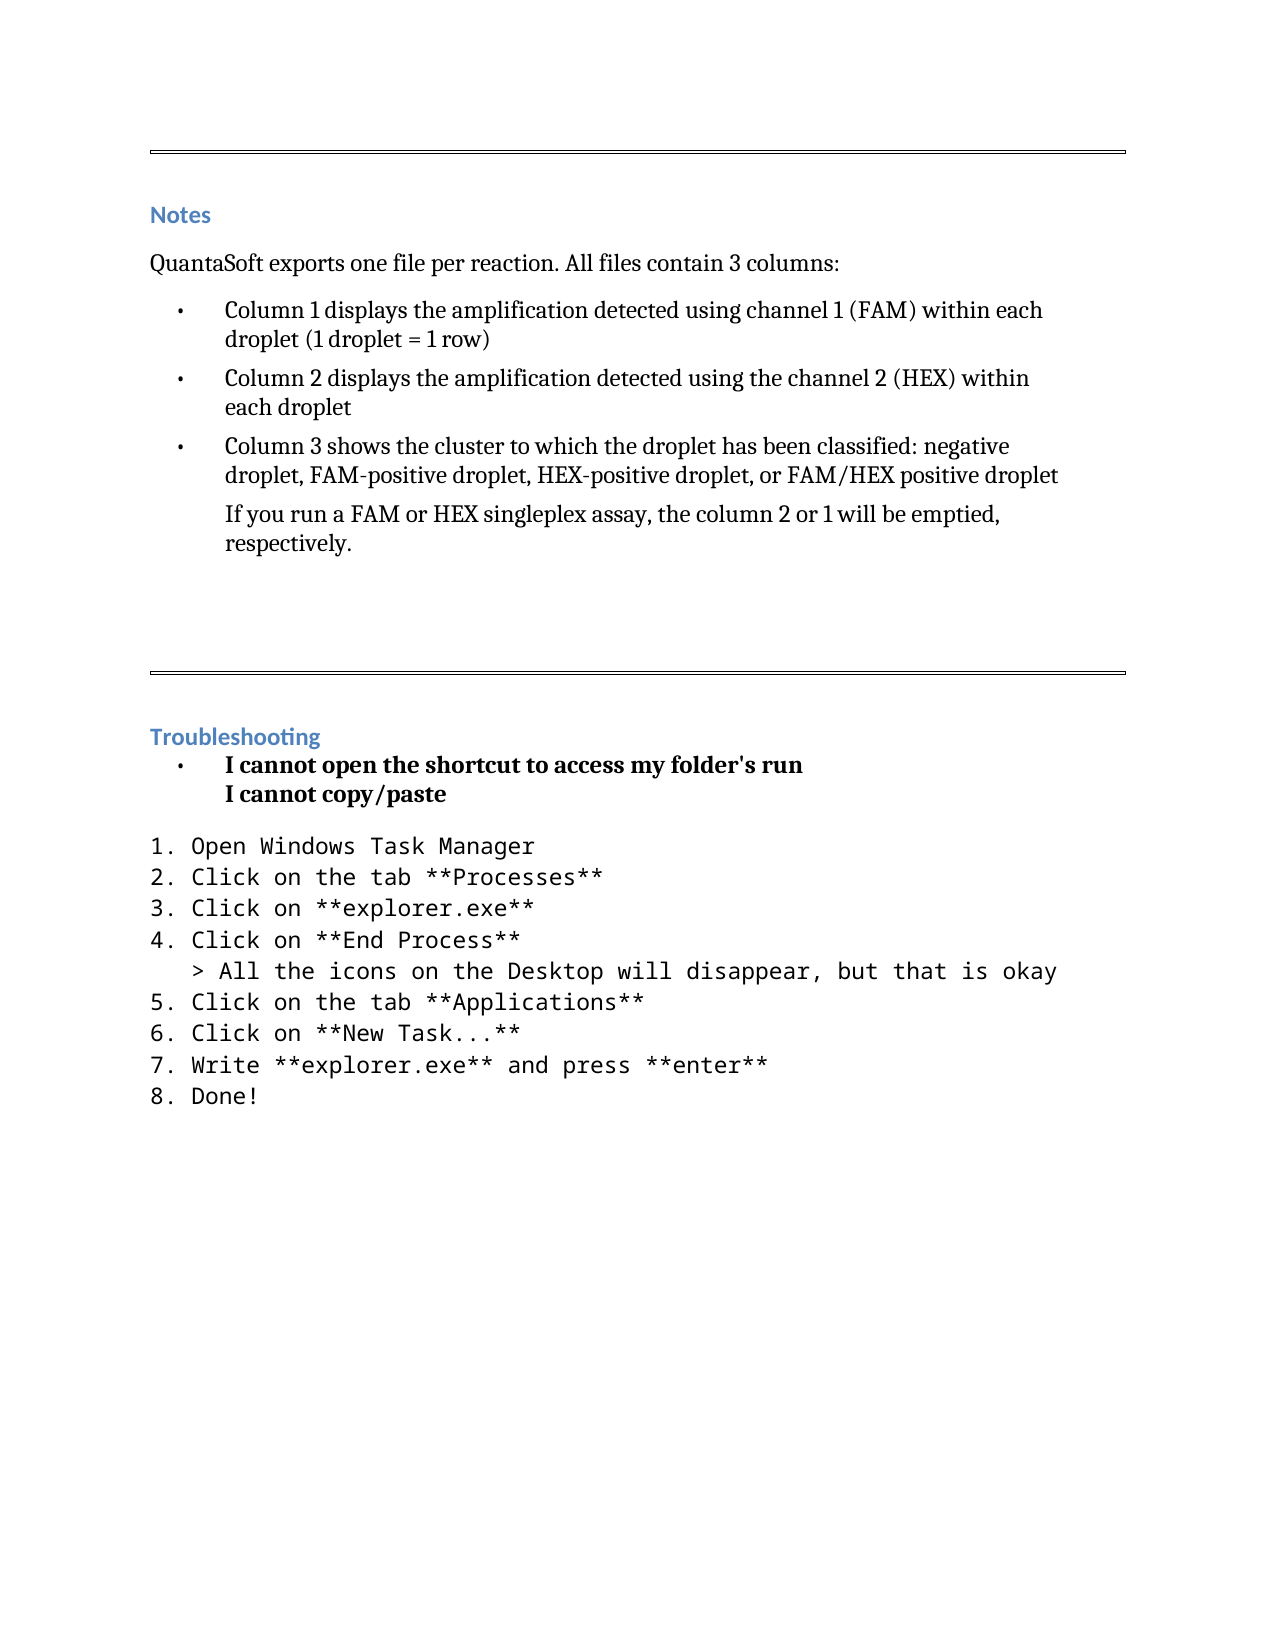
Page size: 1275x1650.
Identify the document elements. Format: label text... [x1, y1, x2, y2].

subtitle Notes [150, 199, 1125, 230]
list I cannot open the shortcut to access my folder's run I cannot copy/paste [175, 751, 1125, 809]
list If you run a FAM or HEX singleplex assay, the column 2 or 1 will be emptied, respectively. [175, 500, 1075, 558]
text QuantaSoft exports one file per reaction. All files contain 3 columns: [150, 249, 1125, 278]
text 1. Open Windows Task Manager 2. Click on the tab **Processes** 3. Click on **explorer.exe** 4. Click on **End Process** > All the icons on the Desktop will disappear, but that is okay 5. Click on the tab **Applications** 6. Click on **New Task...** 7. Write **explorer.exe** and press **enter** 8. Done! [150, 830, 1125, 1111]
list Column 1 displays the amplification detected using channel 1 (FAM) within each droplet (1 droplet = 1 row) [175, 296, 1075, 354]
list Column 2 displays the amplification detected using the channel 2 (HEX) within each droplet [175, 364, 1075, 422]
subtitle Troubleshooting [150, 721, 1125, 751]
list Column 3 shows the cluster to which the droplet has been classified: negative droplet, FAM-positive droplet, HEX-positive droplet, or FAM/HEX positive droplet [175, 432, 1075, 490]
